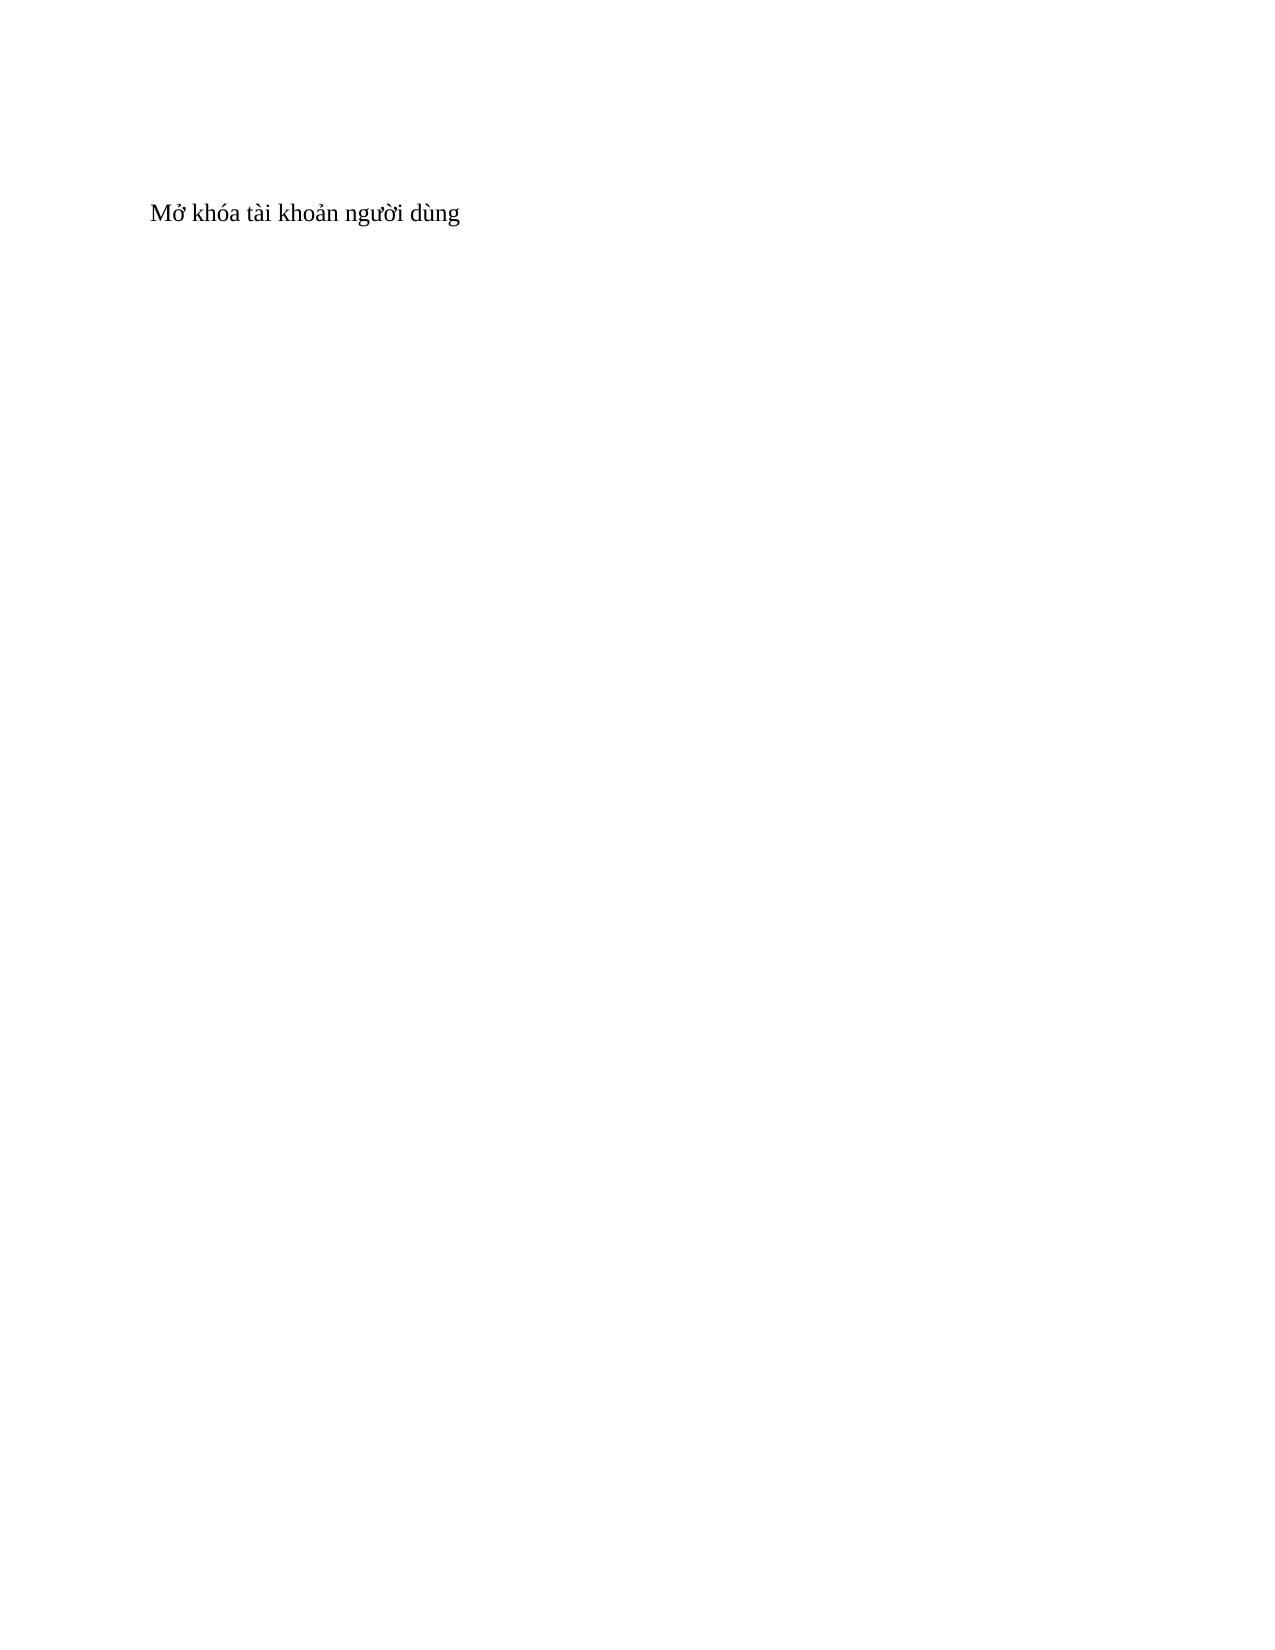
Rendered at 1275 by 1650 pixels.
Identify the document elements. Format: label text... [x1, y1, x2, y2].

text Mở khóa tài khoản người dùng [150, 198, 1125, 226]
